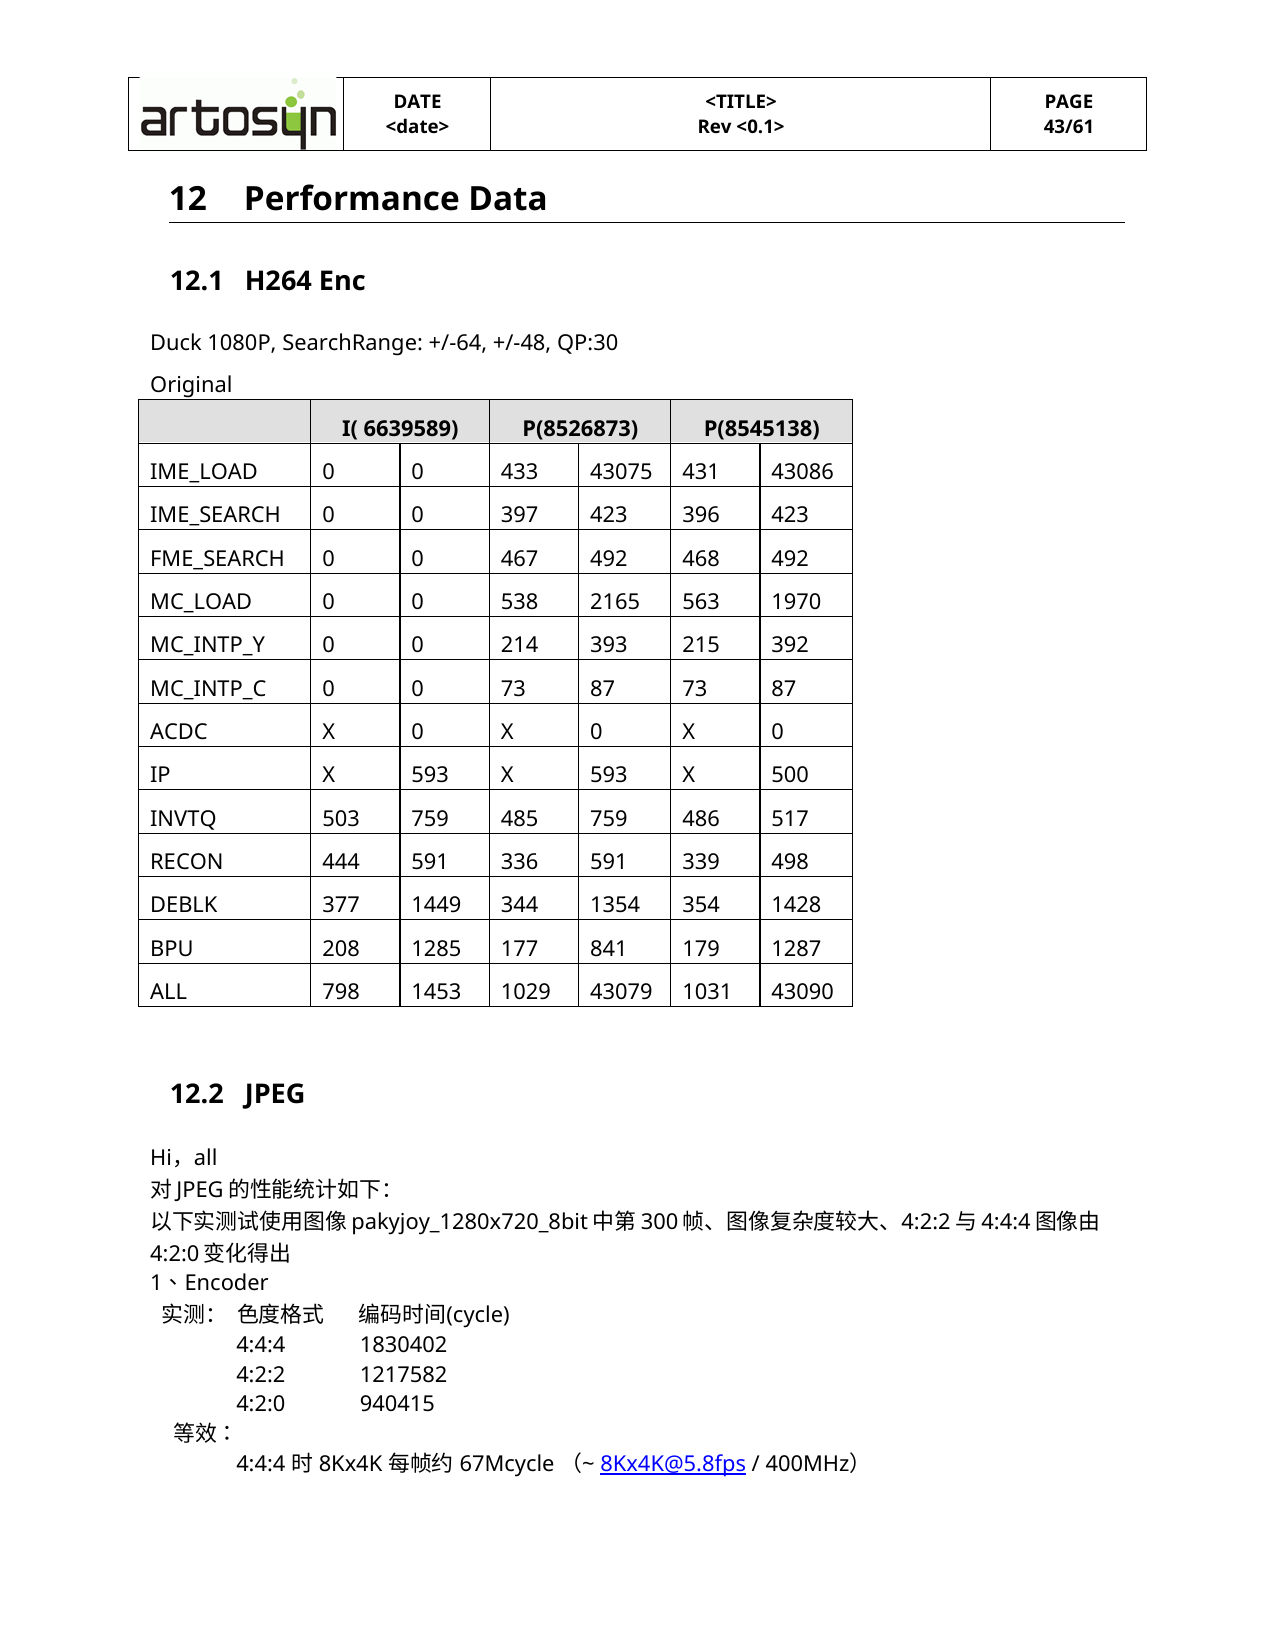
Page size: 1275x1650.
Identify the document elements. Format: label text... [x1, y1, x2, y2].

table_cell 444 [311, 834, 399, 876]
table_cell 397 [490, 487, 578, 529]
table_cell 0 [311, 444, 399, 486]
text 1、Encoder [150, 1267, 1125, 1297]
table_cell 1449 [401, 877, 489, 919]
table_cell 433 [490, 444, 578, 486]
table_cell 0 [311, 530, 399, 572]
table_cell 1453 [401, 964, 489, 1006]
table_cell X [490, 747, 578, 789]
table_cell 1029 [490, 964, 578, 1006]
table_cell 0 [401, 444, 489, 486]
table_cell 563 [671, 574, 759, 616]
text 以下实测试使用图像pakyjoy_1280x720_8bit中第300帧、图像复杂度较大、4:2:2与4:4:4图像由4:2:0变化得出 [150, 1204, 1125, 1267]
text Hi，all [150, 1140, 1125, 1172]
table_cell 423 [579, 487, 670, 529]
table_cell 468 [671, 530, 759, 572]
table_cell 798 [311, 964, 399, 1006]
table_cell 179 [671, 920, 759, 962]
table_cell IME_SEARCH [139, 487, 310, 529]
table_cell X [671, 704, 759, 746]
table_cell 0 [311, 574, 399, 616]
table_cell MC_INTP_Y [139, 617, 310, 659]
table_cell 396 [671, 487, 759, 529]
table_cell 759 [579, 790, 670, 832]
table_cell DEBLK [139, 877, 310, 919]
table_cell 2165 [579, 574, 670, 616]
text 4:4:4 时 8Kx4K 每帧约 67Mcycle （~ 8Kx4K@5.8fps / 400MHz） [150, 1448, 1125, 1478]
table_header [139, 400, 310, 442]
table_cell X [490, 704, 578, 746]
text Duck 1080P, SearchRange: +/-64, +/-48, QP:30 [150, 327, 1125, 357]
table_cell 593 [401, 747, 489, 789]
table_cell 214 [490, 617, 578, 659]
table_cell 492 [579, 530, 670, 572]
table_cell ACDC [139, 704, 310, 746]
table_cell 87 [761, 660, 852, 702]
table_cell 423 [761, 487, 852, 529]
table_cell 0 [401, 530, 489, 572]
table_cell 0 [401, 487, 489, 529]
text 4:2:2 1217582 [150, 1359, 1125, 1388]
table_cell 0 [579, 704, 670, 746]
table_cell 538 [490, 574, 578, 616]
table_cell 1031 [671, 964, 759, 1006]
picture [139, 77, 337, 150]
table_cell 759 [401, 790, 489, 832]
table_cell 377 [311, 877, 399, 919]
table_cell 0 [761, 704, 852, 746]
table_cell 1354 [579, 877, 670, 919]
table_cell 393 [579, 617, 670, 659]
table_cell 0 [401, 617, 489, 659]
table_cell 336 [490, 834, 578, 876]
text 对JPEG的性能统计如下： [150, 1172, 1125, 1204]
table_cell 591 [579, 834, 670, 876]
table_cell 392 [761, 617, 852, 659]
table_cell 339 [671, 834, 759, 876]
table_cell ALL [139, 964, 310, 1006]
table_cell 0 [401, 574, 489, 616]
table_cell 215 [671, 617, 759, 659]
table_cell 431 [671, 444, 759, 486]
table_cell 1970 [761, 574, 852, 616]
table_cell BPU [139, 920, 310, 962]
table_header I( 6639589) [311, 400, 489, 442]
text Original [150, 369, 1125, 399]
table_cell IME_LOAD [139, 444, 310, 486]
table_cell 500 [761, 747, 852, 789]
subtitle Performance Data [169, 175, 1125, 222]
table_cell 503 [311, 790, 399, 832]
table_cell INVTQ [139, 790, 310, 832]
text 实测： 色度格式 编码时间(cycle) [150, 1297, 1125, 1329]
table_cell IP [139, 747, 310, 789]
table_cell 498 [761, 834, 852, 876]
table_cell X [311, 704, 399, 746]
table_cell 591 [401, 834, 489, 876]
table_cell 841 [579, 920, 670, 962]
text 等效： [150, 1418, 1125, 1448]
table_cell 87 [579, 660, 670, 702]
table_cell 73 [490, 660, 578, 702]
table_cell 1287 [761, 920, 852, 962]
table_cell 517 [761, 790, 852, 832]
table_cell 73 [671, 660, 759, 702]
table_cell 486 [671, 790, 759, 832]
table_cell 43079 [579, 964, 670, 1006]
table_cell 208 [311, 920, 399, 962]
table_cell 43090 [761, 964, 852, 1006]
table_header P(8526873) [490, 400, 670, 442]
table_cell 0 [311, 617, 399, 659]
table_cell MC_LOAD [139, 574, 310, 616]
table_header P(8545138) [671, 400, 852, 442]
table_cell 344 [490, 877, 578, 919]
table_cell 492 [761, 530, 852, 572]
table_cell 43086 [761, 444, 852, 486]
text 4:4:4 1830402 [150, 1329, 1125, 1359]
subtitle JPEG [169, 1074, 1125, 1111]
table_cell 0 [401, 704, 489, 746]
table_cell 1428 [761, 877, 852, 919]
table_cell 1285 [401, 920, 489, 962]
table_cell X [311, 747, 399, 789]
text 4:2:0 940415 [150, 1388, 1125, 1418]
subtitle H264 Enc [169, 261, 1125, 298]
table_cell RECON [139, 834, 310, 876]
table_cell 177 [490, 920, 578, 962]
table_cell MC_INTP_C [139, 660, 310, 702]
table_cell 467 [490, 530, 578, 572]
table_cell 485 [490, 790, 578, 832]
table_cell 0 [401, 660, 489, 702]
table_cell 0 [311, 660, 399, 702]
table_cell 0 [311, 487, 399, 529]
table_cell 43075 [579, 444, 670, 486]
table_cell 593 [579, 747, 670, 789]
table_cell FME_SEARCH [139, 530, 310, 572]
table_cell 354 [671, 877, 759, 919]
table_cell X [671, 747, 759, 789]
